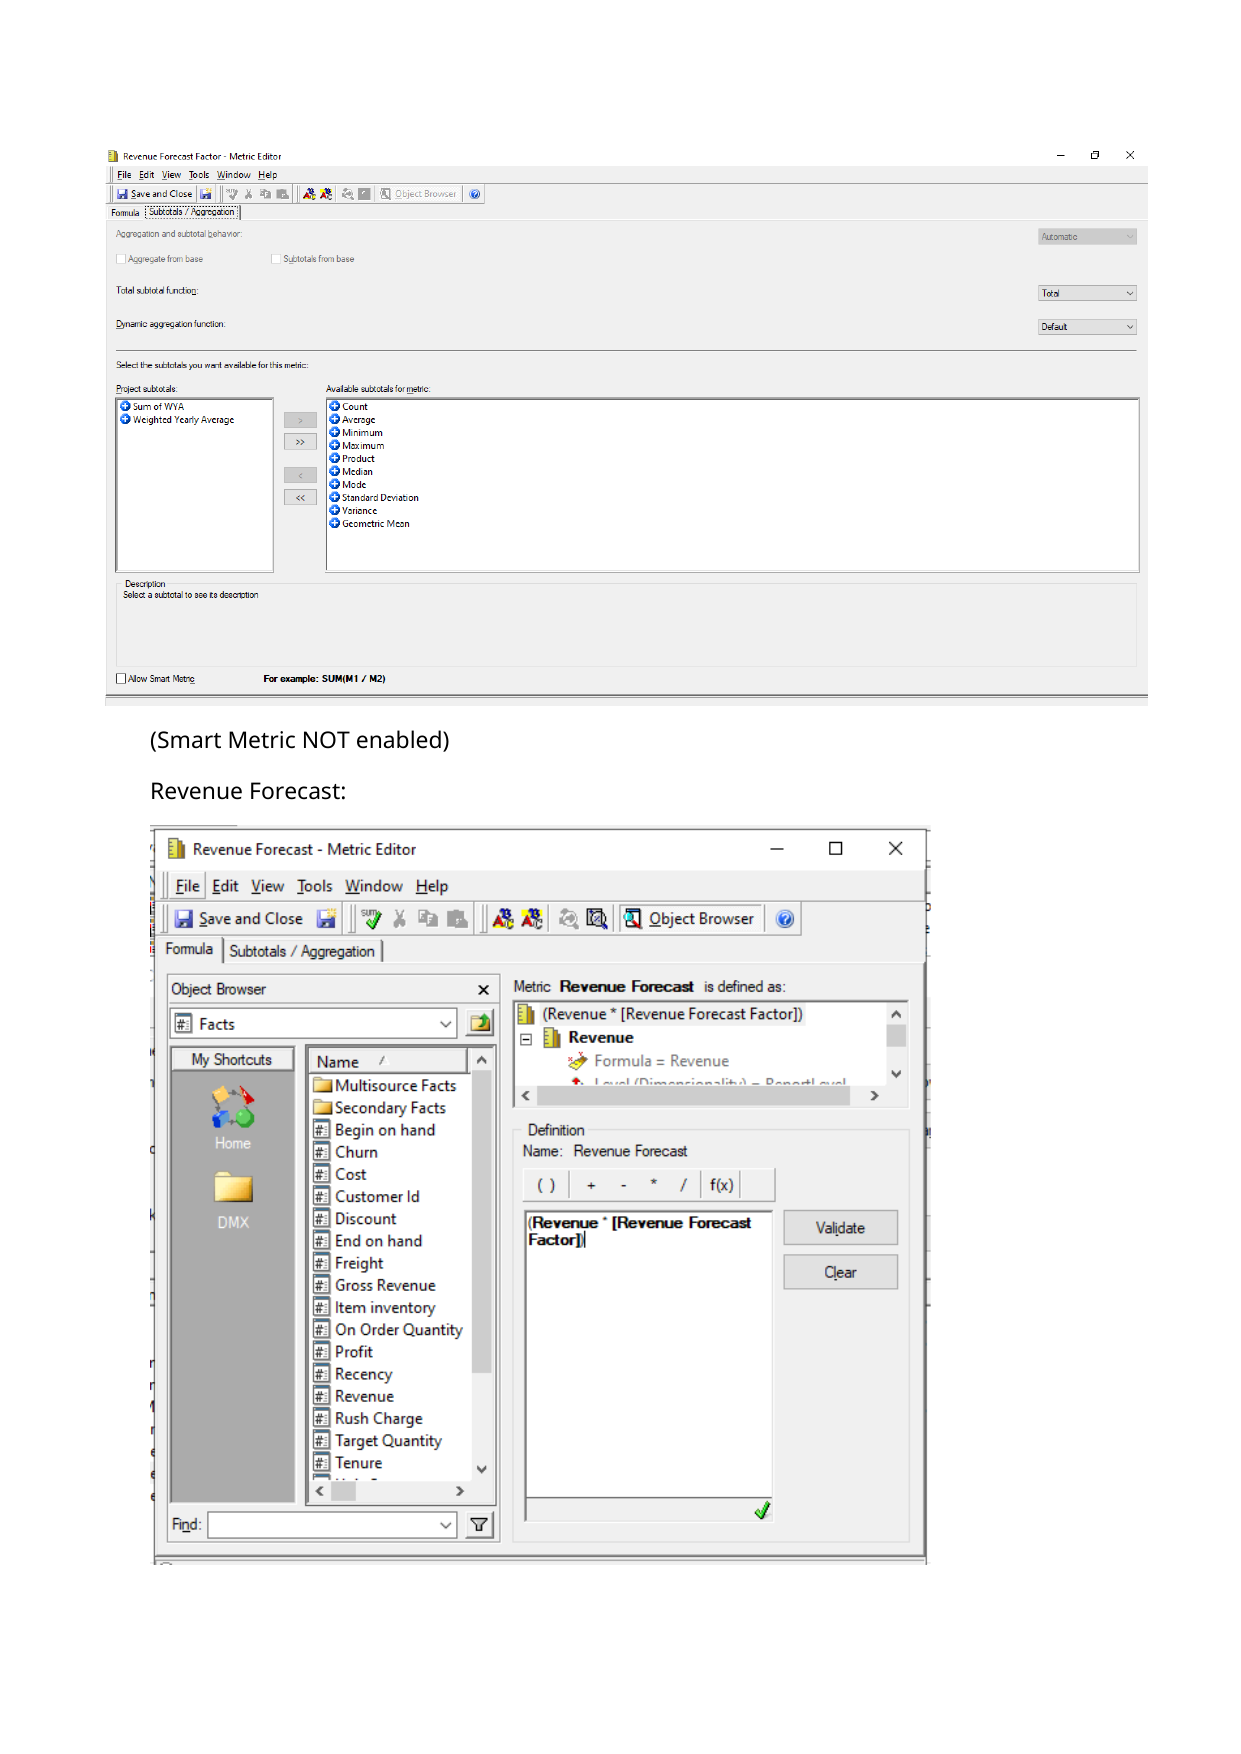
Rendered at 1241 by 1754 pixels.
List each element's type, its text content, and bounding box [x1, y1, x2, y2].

picture [150, 825, 931, 1565]
text Revenue Forecast: [150, 775, 1090, 806]
text (Smart Metric NOT enabled) [150, 724, 1090, 756]
picture [105, 147, 1148, 706]
